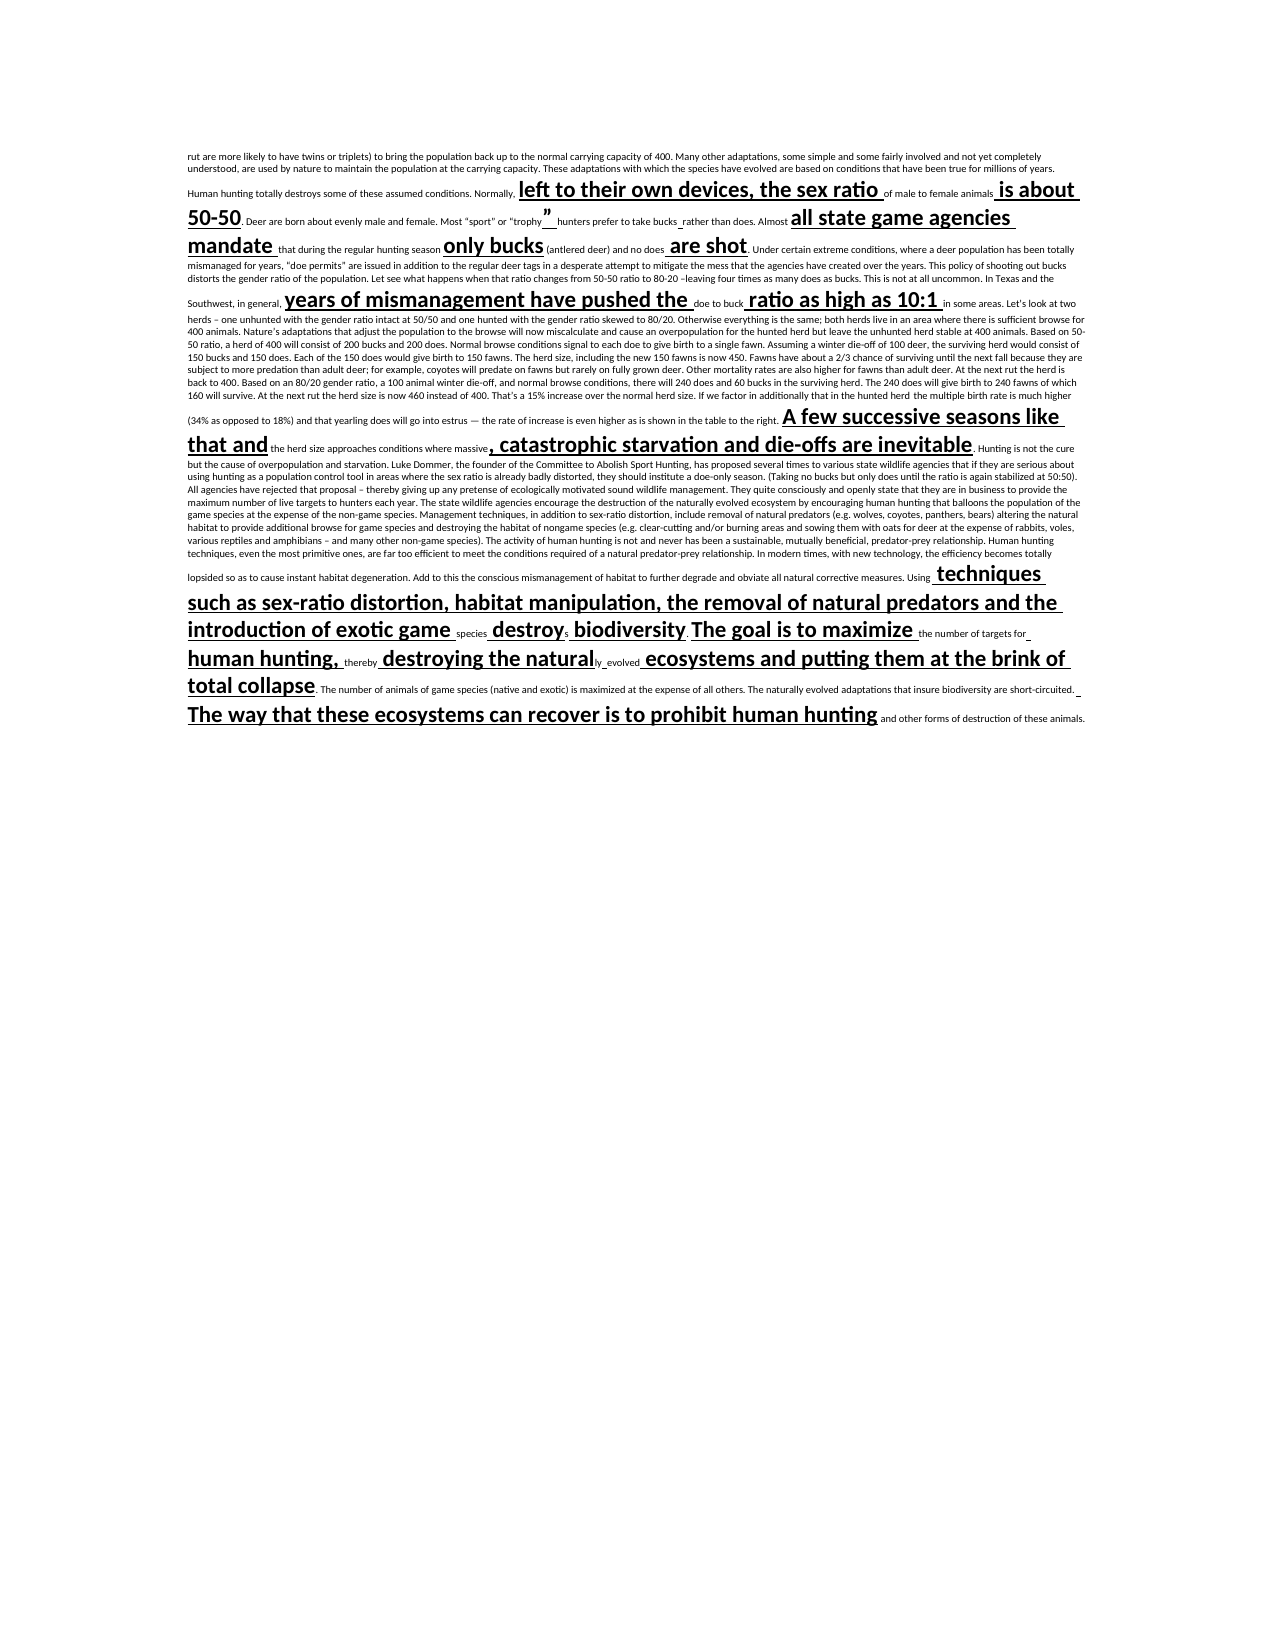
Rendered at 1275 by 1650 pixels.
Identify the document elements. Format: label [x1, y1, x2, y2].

text [187, 150, 1087, 728]
